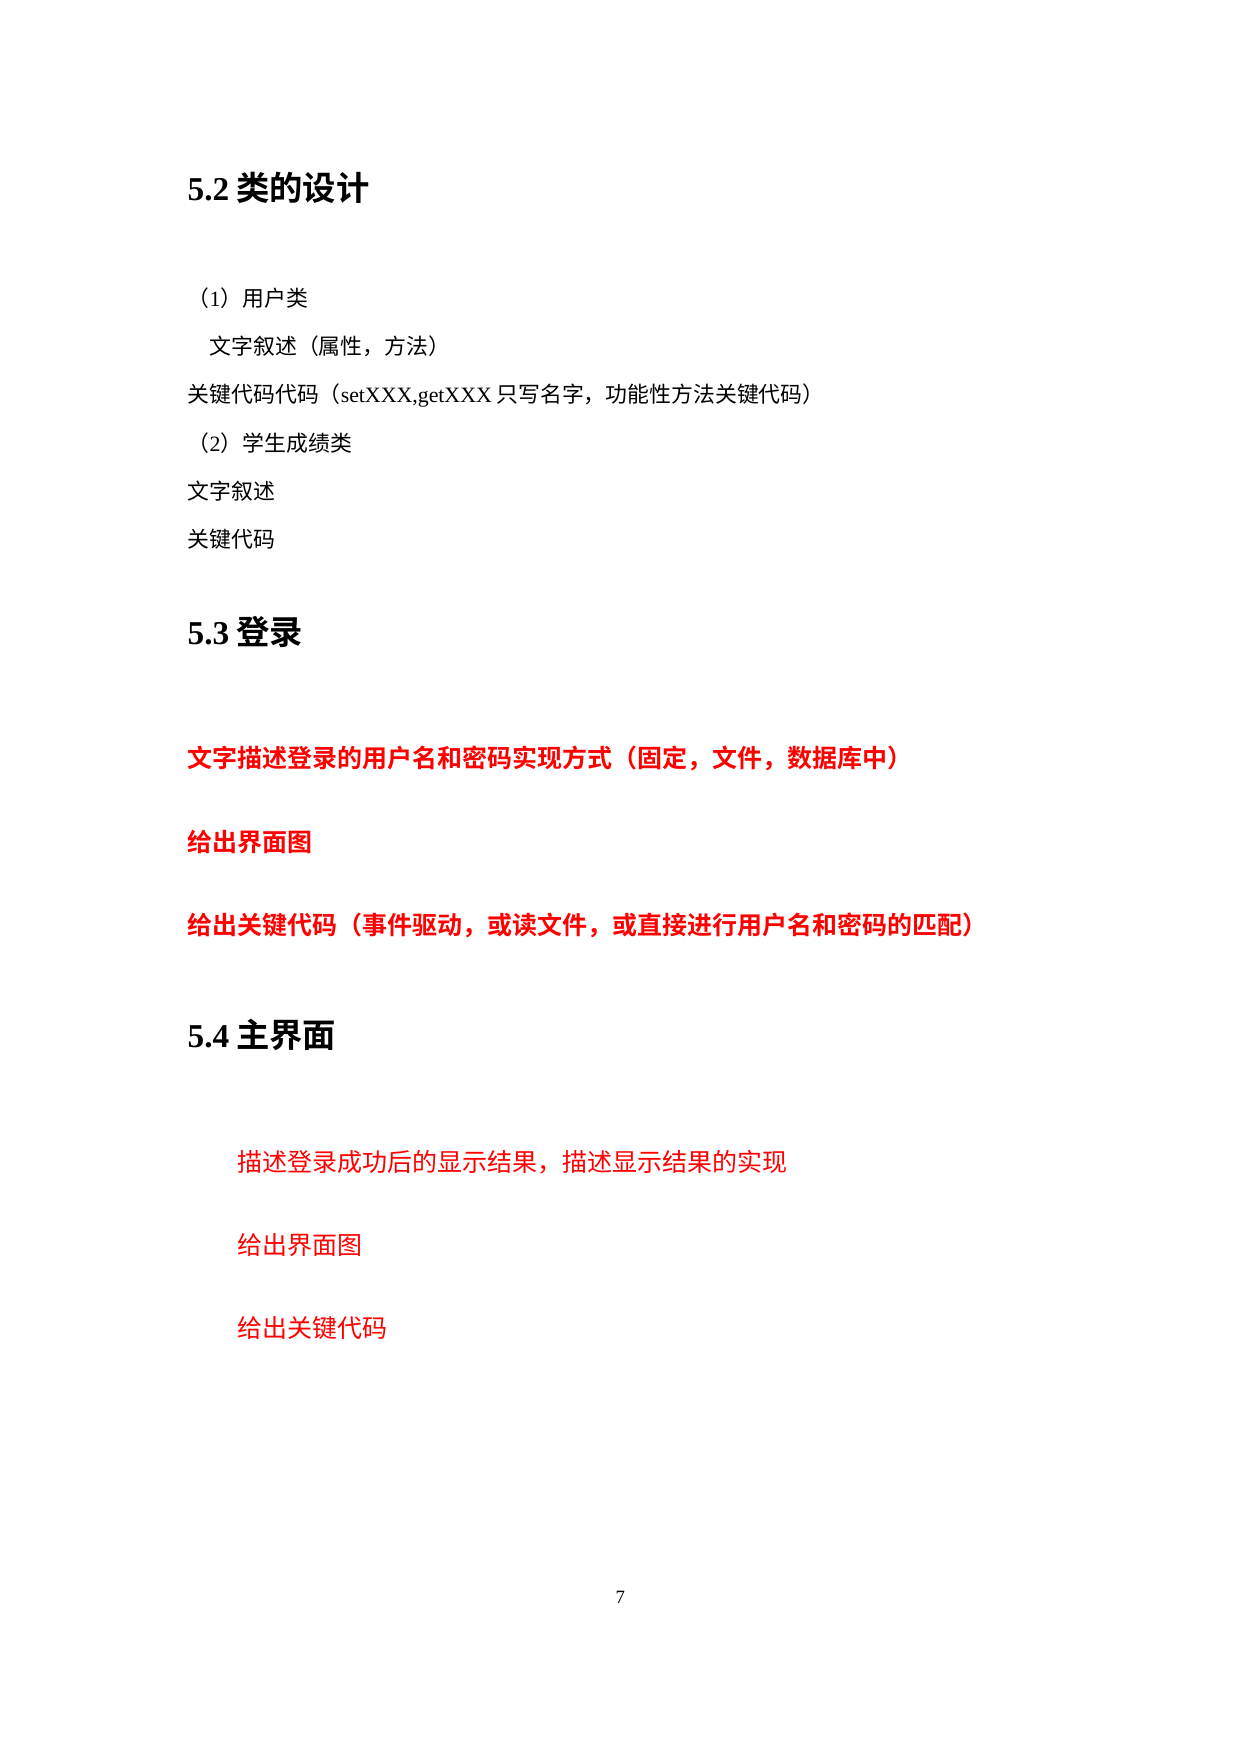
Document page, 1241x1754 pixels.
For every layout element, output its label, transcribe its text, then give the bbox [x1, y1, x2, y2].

text 文字叙述 [187, 473, 1053, 506]
text 给出界面图 [187, 808, 1053, 873]
text （1）用户类 [187, 280, 1053, 313]
subtitle 5.4主界面 [187, 1001, 1053, 1066]
text 给出界面图 [187, 1211, 1053, 1276]
text 文字描述登录的用户名和密码实现方式（固定，文件，数据库中） [187, 724, 1053, 789]
text 给出关键代码 [187, 1294, 1053, 1359]
subtitle 5.2类的设计 [187, 153, 1053, 218]
text 给出关键代码（事件驱动，或读文件，或直接进行用户名和密码的匹配） [187, 891, 1053, 956]
text （2）学生成绩类 [187, 425, 1053, 458]
text 文字叙述（属性，方法） [187, 328, 1053, 361]
subtitle 5.3登录 [187, 597, 1053, 662]
text 描述登录成功后的显示结果，描述显示结果的实现 [187, 1128, 1053, 1193]
text 关键代码代码（setXXX,getXXX只写名字，功能性方法关键代码） [187, 377, 1053, 409]
text 关键代码 [187, 522, 1053, 554]
